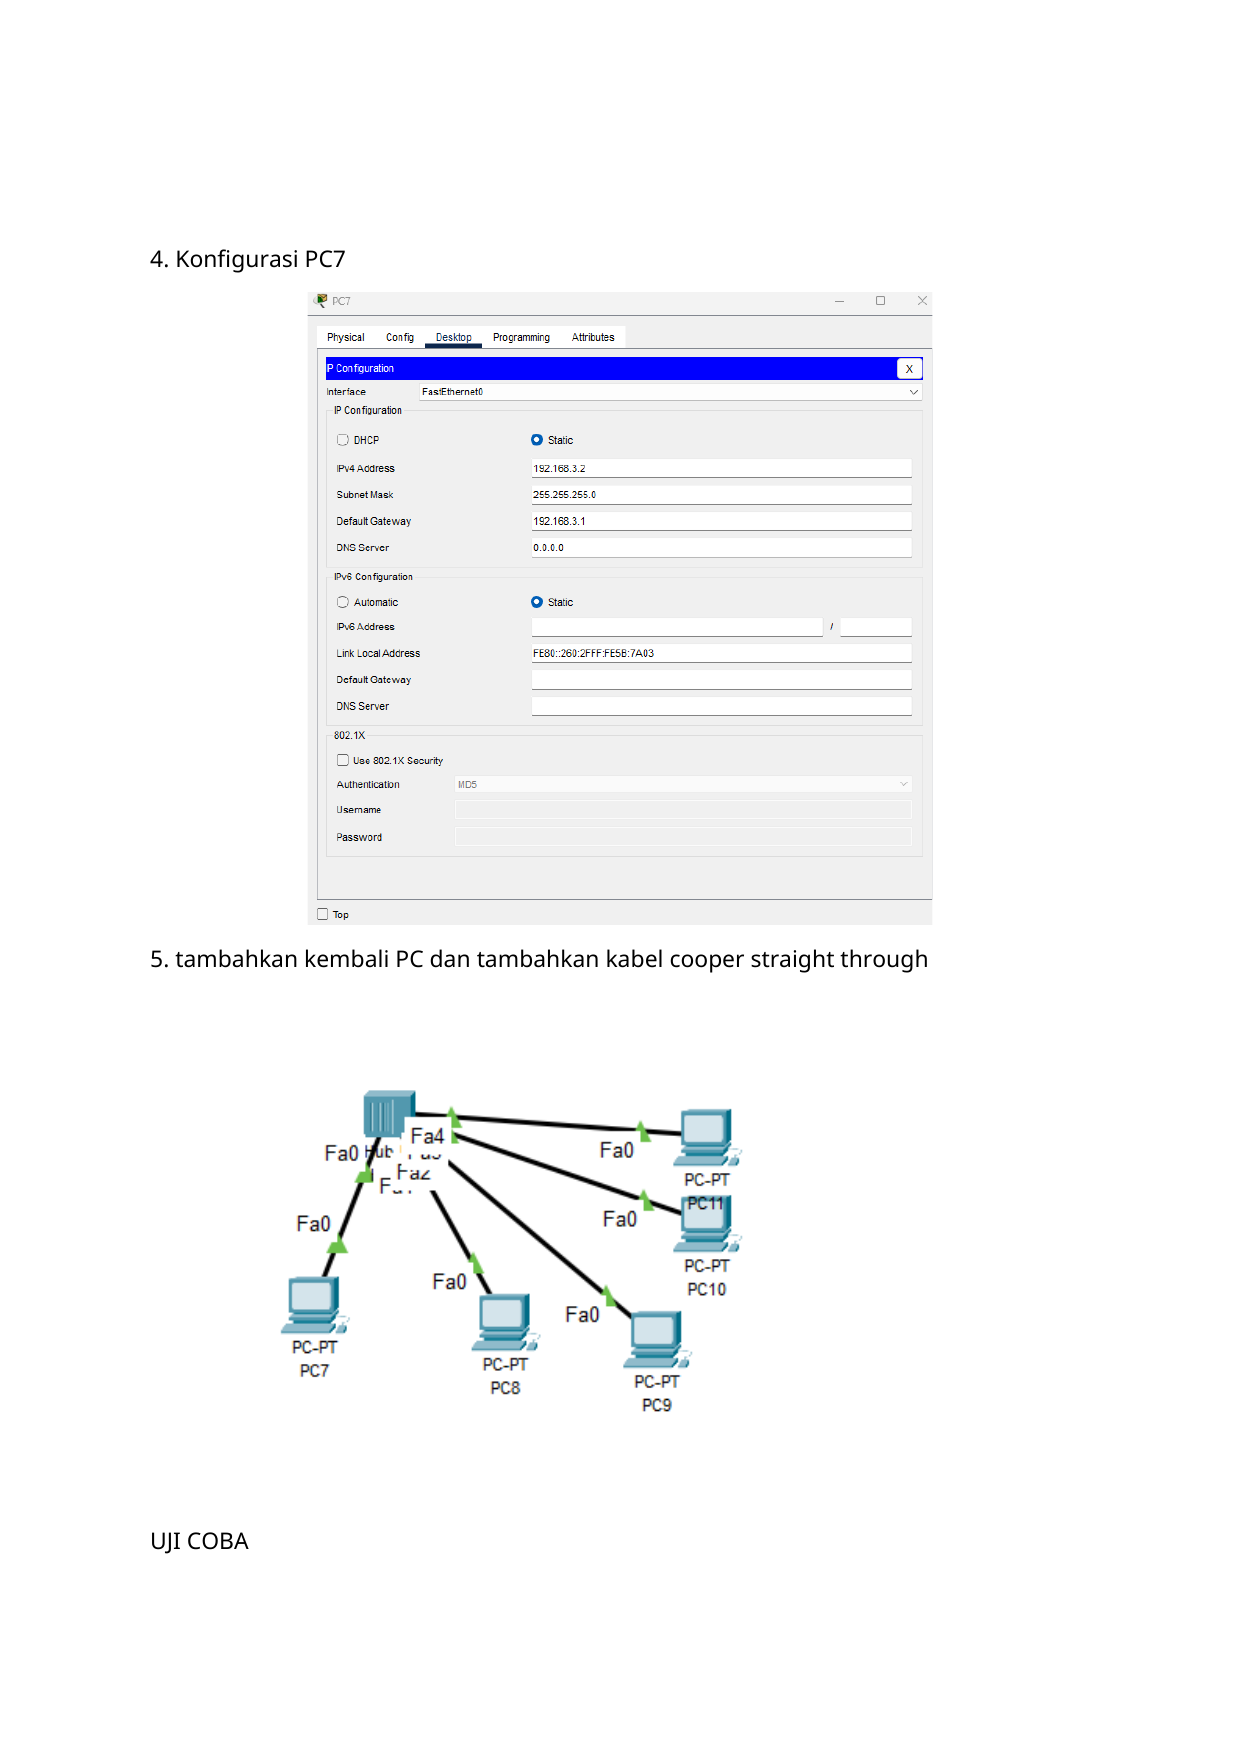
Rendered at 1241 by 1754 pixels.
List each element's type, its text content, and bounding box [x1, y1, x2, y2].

text 5. tambahkan kembali PC dan tambahkan kabel cooper straight through [150, 943, 1090, 974]
text 4. Konfigurasi PC7 [150, 243, 1090, 274]
picture [150, 992, 919, 1507]
picture [307, 292, 933, 925]
text UJI COBA [150, 1525, 1090, 1557]
